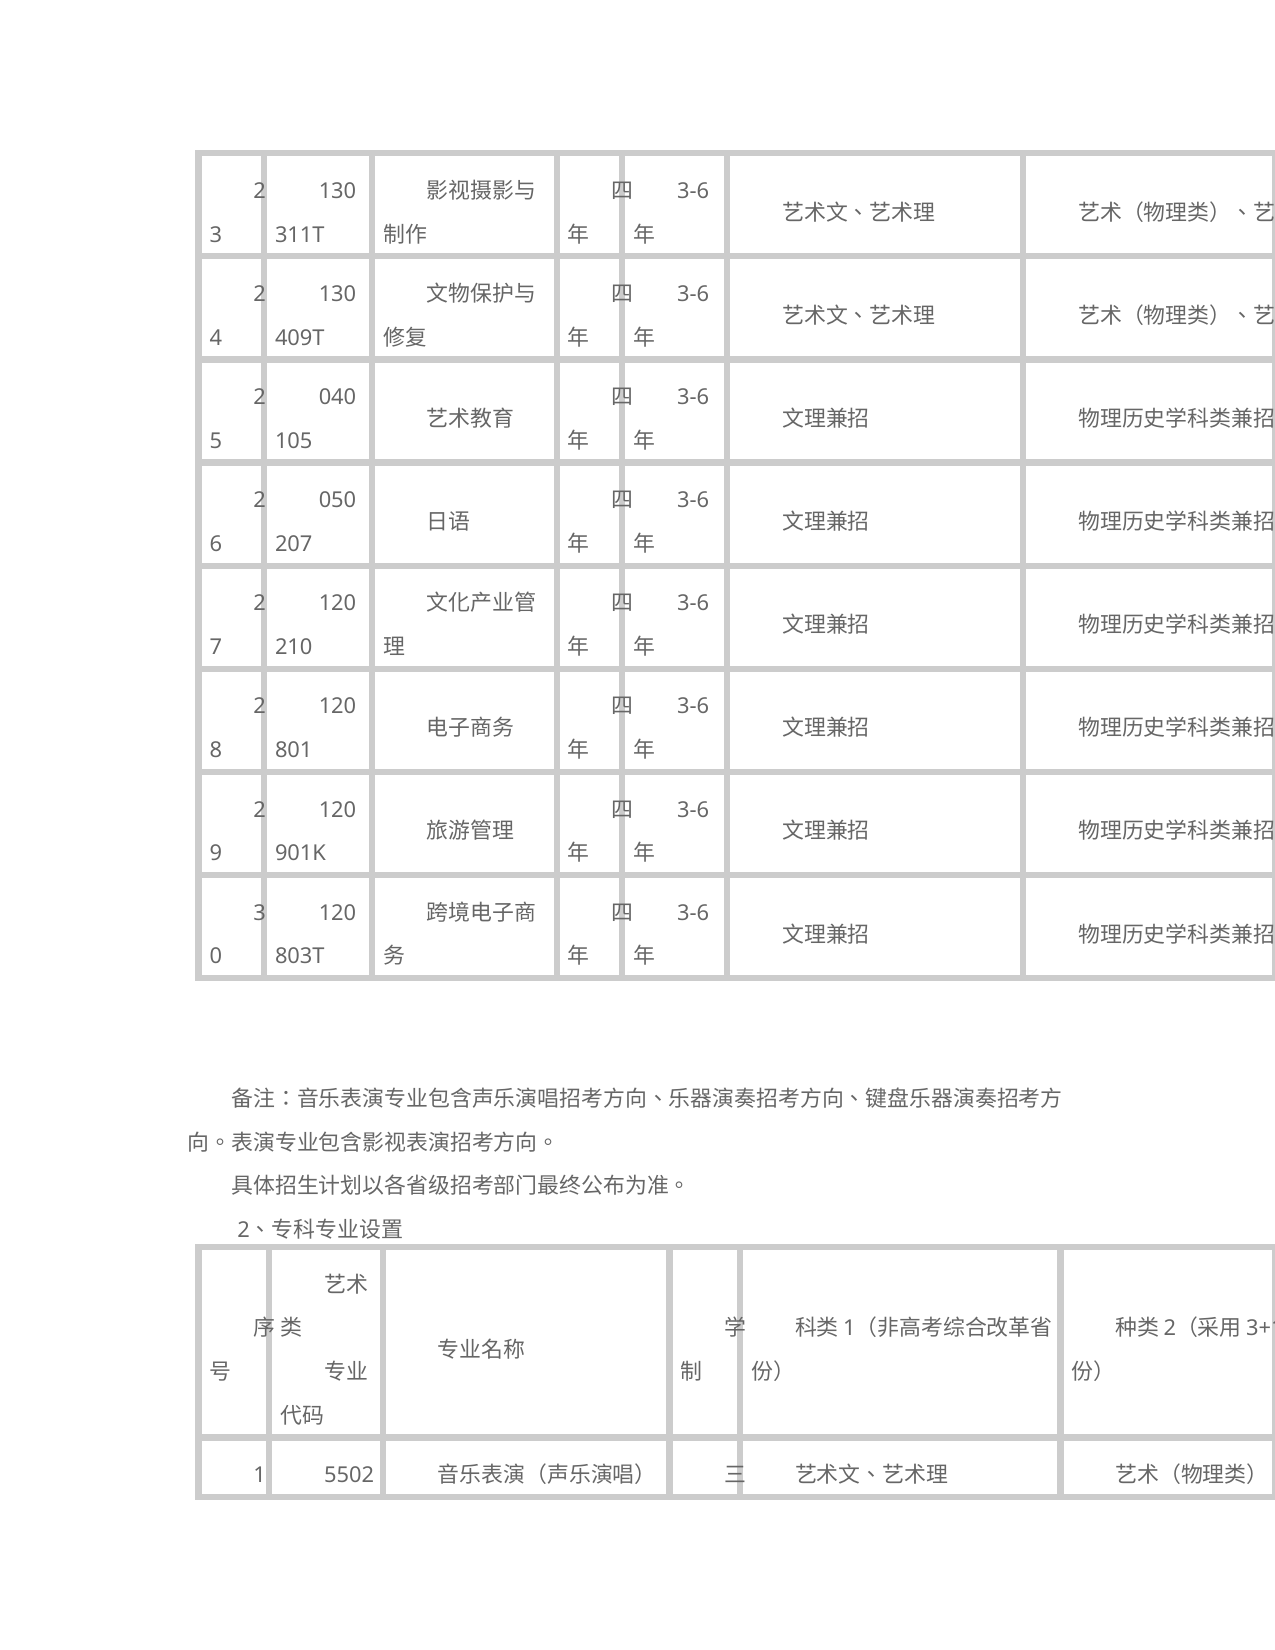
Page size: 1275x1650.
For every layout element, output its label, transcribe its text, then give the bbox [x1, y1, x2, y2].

table_cell 3-6年 [625, 363, 724, 459]
table_cell 130311T [267, 156, 369, 253]
table_cell 3-6年 [625, 569, 724, 666]
table_cell 四年 [560, 775, 619, 872]
table_cell 文物保护与修复 [375, 259, 554, 356]
table_header 种类2（采用3+1+2模式的高考综合改革省份） [1064, 1250, 1272, 1434]
table_cell 3-6年 [625, 466, 724, 562]
table_cell 3-6年 [625, 775, 724, 872]
table_cell 艺术教育 [375, 363, 554, 459]
table_cell 物理历史学科类兼招 [1026, 775, 1272, 872]
table_cell 四年 [560, 156, 619, 253]
table_header 艺术类 专业代码 [272, 1250, 380, 1434]
table_cell 文化产业管理 [375, 569, 554, 666]
table_cell 四年 [560, 363, 619, 459]
table_cell 24 [202, 259, 261, 356]
table_cell 120210 [267, 569, 369, 666]
table_cell 130409T [267, 259, 369, 356]
table_cell 3-6年 [625, 672, 724, 769]
table_cell 四年 [560, 466, 619, 562]
text 具体招生计划以各省级招考部门最终公布为准。 [187, 1156, 1087, 1200]
table_cell 3-6年 [625, 259, 724, 356]
table_cell 文理兼招 [730, 672, 1020, 769]
table_cell 28 [202, 672, 261, 769]
table_header 专业名称 [386, 1250, 666, 1434]
table_header 学制 [673, 1250, 737, 1434]
table_cell 120801 [267, 672, 369, 769]
table_cell 050207 [267, 466, 369, 562]
table_cell 艺术（物理类）、艺术（历史类）兼招 [1026, 259, 1272, 356]
table_cell 120803T [267, 878, 369, 975]
table_cell 26 [202, 466, 261, 562]
table_cell 物理历史学科类兼招 [1026, 878, 1272, 975]
table_cell 四年 [560, 569, 619, 666]
text 2、专科专业设置 [187, 1200, 1087, 1244]
table_cell 四年 [560, 878, 619, 975]
table_cell 1 [202, 1441, 266, 1494]
table_cell 跨境电子商务 [375, 878, 554, 975]
table_cell 艺术文、艺术理 [743, 1441, 1057, 1494]
table_cell 艺术文、艺术理 [730, 259, 1020, 356]
table_cell 电子商务 [375, 672, 554, 769]
table_cell 艺术（物理类）、 艺术（历史类）兼招 [1064, 1441, 1272, 1494]
table_cell 550201 [272, 1441, 380, 1494]
table_cell 文理兼招 [730, 363, 1020, 459]
table_header 科类1（非高考综合改革省份） [743, 1250, 1057, 1434]
table_cell 艺术（物理类）、艺术（历史类）兼招 [1026, 156, 1272, 253]
table_cell 23 [202, 156, 261, 253]
table_cell 物理历史学科类兼招 [1026, 363, 1272, 459]
table_cell 日语 [375, 466, 554, 562]
table_cell 25 [202, 363, 261, 459]
table_cell 文理兼招 [730, 466, 1020, 562]
table_cell 040105 [267, 363, 369, 459]
table_cell 文理兼招 [730, 878, 1020, 975]
table_cell 3-6年 [625, 878, 724, 975]
table_cell 物理历史学科类兼招 [1026, 569, 1272, 666]
table_cell 艺术文、艺术理 [730, 156, 1020, 253]
table_cell 影视摄影与制作 [375, 156, 554, 253]
table_cell 3-6年 [625, 156, 724, 253]
table_cell 四年 [560, 259, 619, 356]
table_cell 文理兼招 [730, 569, 1020, 666]
table_cell 物理历史学科类兼招 [1026, 466, 1272, 562]
table_cell 文理兼招 [730, 775, 1020, 872]
table_cell 音乐表演（声乐演唱） [386, 1441, 666, 1494]
table_cell 物理历史学科类兼招 [1026, 672, 1272, 769]
table_cell 30 [202, 878, 261, 975]
table_header 序号 [202, 1250, 266, 1434]
table_cell 27 [202, 569, 261, 666]
text 备注：音乐表演专业包含声乐演唱招考方向、乐器演奏招考方向、键盘乐器演奏招考方向。表演专业包含影视表演招考方向。 [187, 1069, 1087, 1156]
table_cell 29 [202, 775, 261, 872]
table_cell 三年 [673, 1441, 737, 1494]
table_cell 120901K [267, 775, 369, 872]
table_cell 旅游管理 [375, 775, 554, 872]
table_cell 四年 [560, 672, 619, 769]
